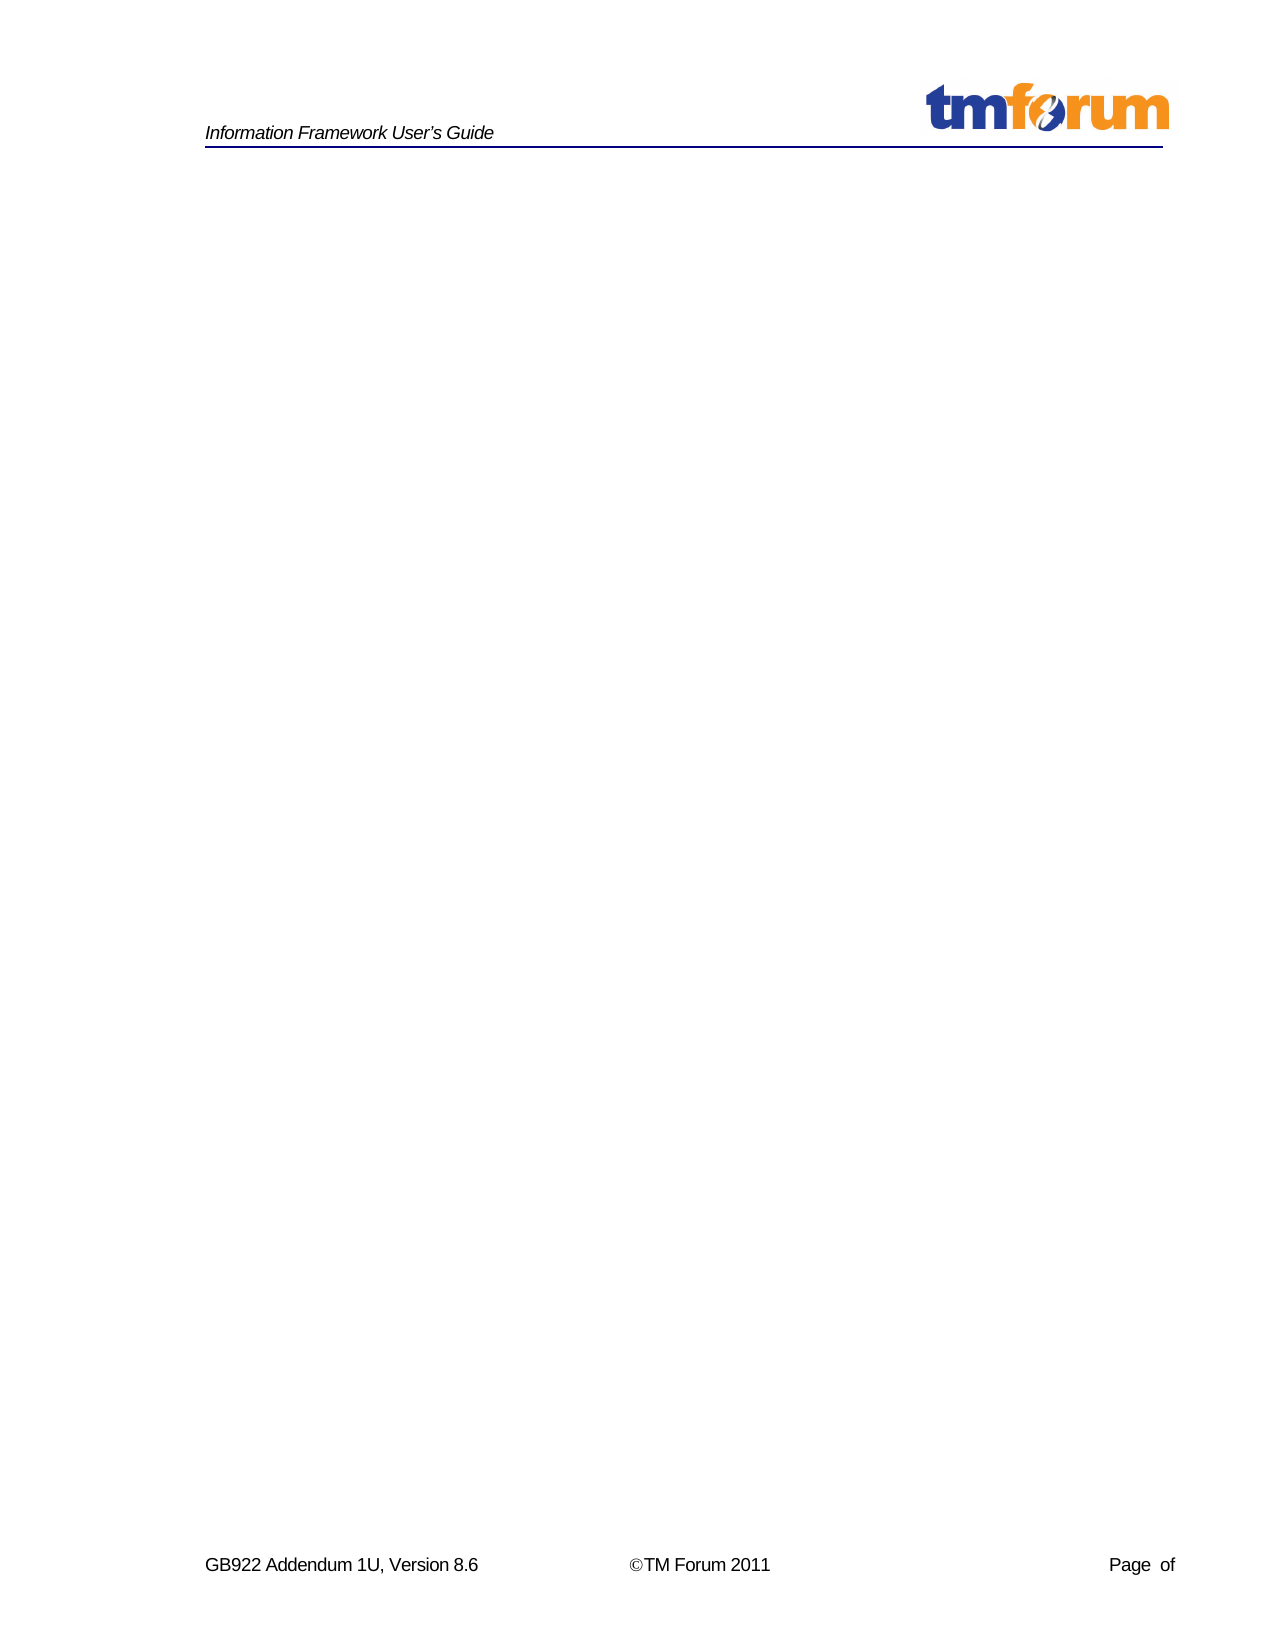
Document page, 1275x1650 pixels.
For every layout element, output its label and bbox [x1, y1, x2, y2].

picture [915, 75, 1180, 140]
